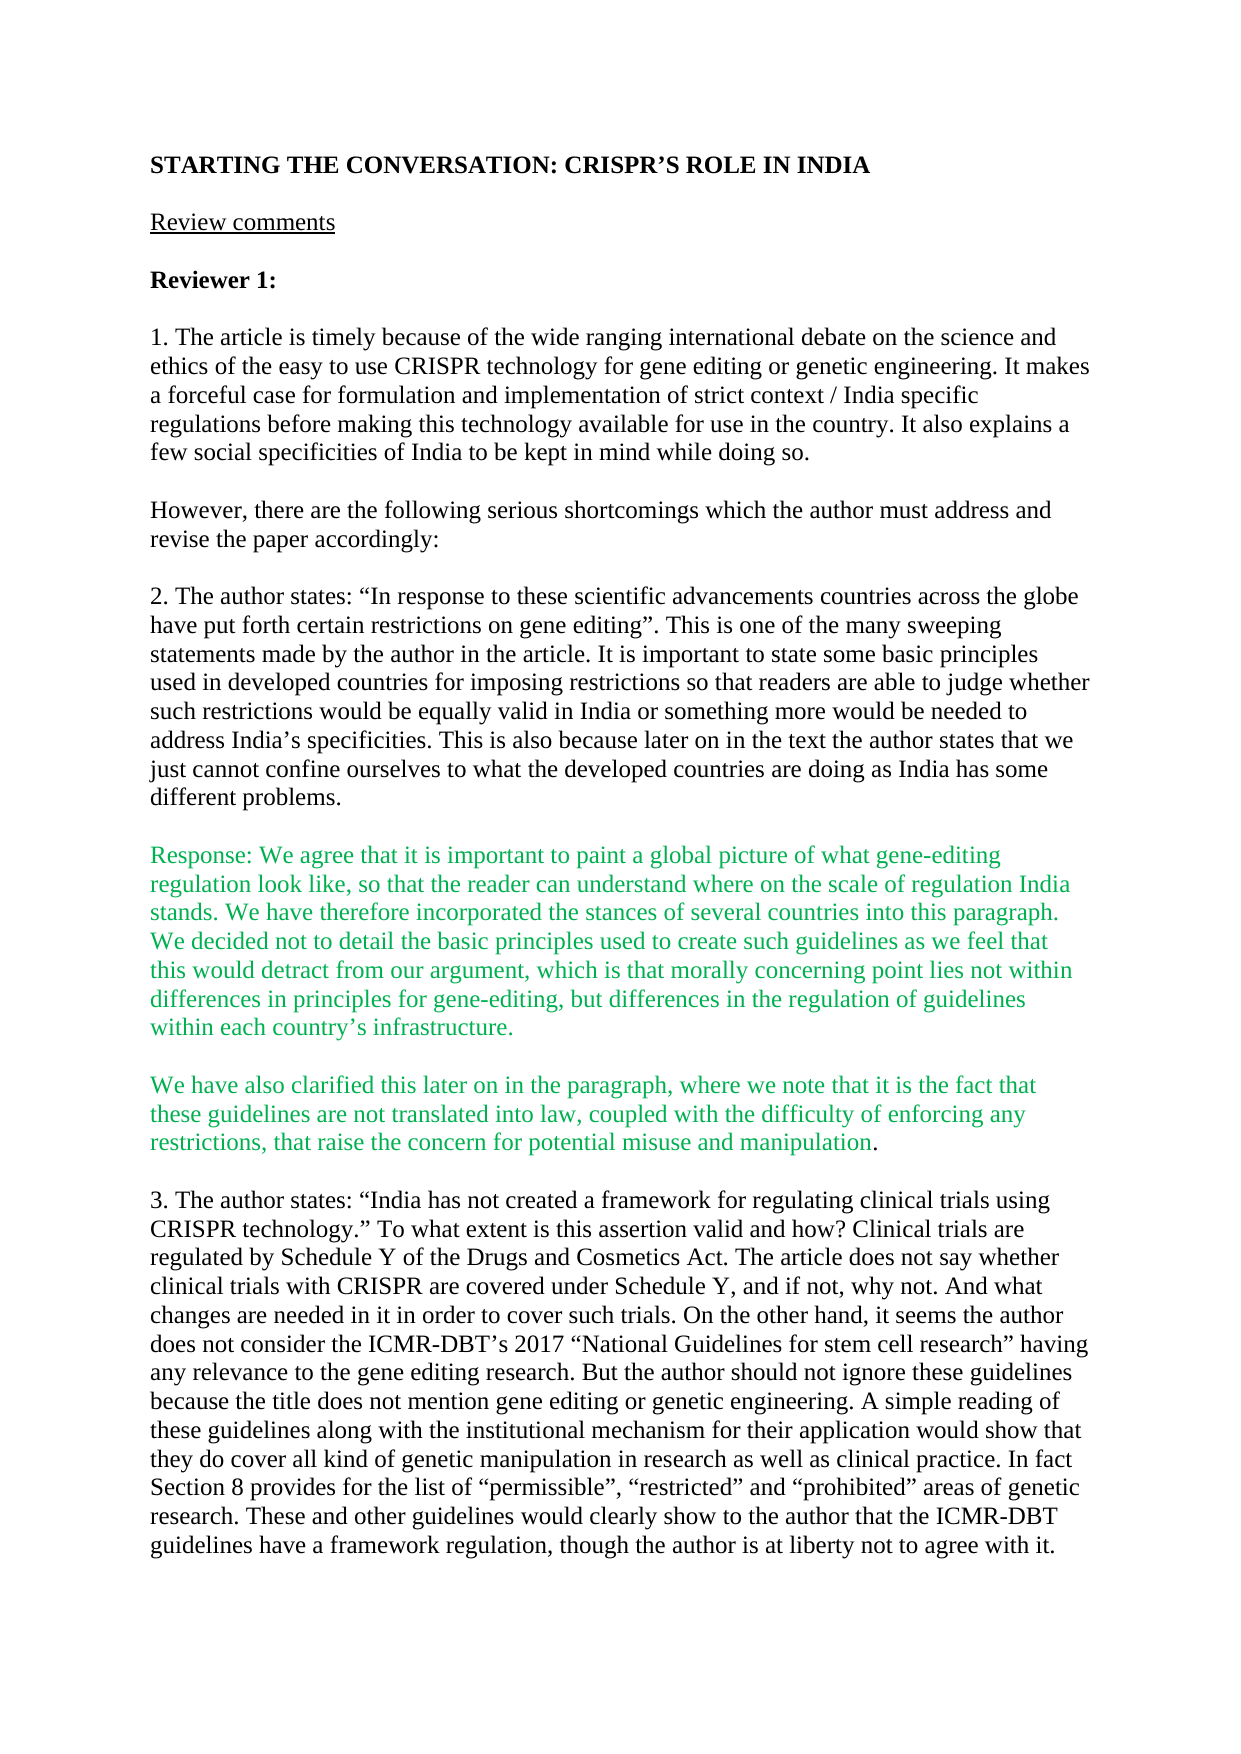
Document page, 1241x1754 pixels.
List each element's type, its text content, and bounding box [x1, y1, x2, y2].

text We have also clarified this later on in the paragraph, where we note that it is the fact that these guidelines are not translated into law, coupled with the difficulty of enforcing any restrictions, that raise the concern for potential misuse and manipulation. [150, 1070, 1090, 1156]
text Reviewer 1: [150, 265, 1090, 294]
text STARTING THE CONVERSATION: CRISPR’S ROLE IN INDIA [150, 150, 1090, 179]
text 3. The author states: “India has not created a framework for regulating clinical trials using CRISPR technology.” To what extent is this assertion valid and how? Clinical trials are regulated by Schedule Y of the Drugs and Cosmetics Act. The article does not say whether clinical trials with CRISPR are covered under Schedule Y, and if not, why not. And what changes are needed in it in order to cover such trials. On the other hand, it seems the author does not consider the ICMR-DBT’s 2017 “National Guidelines for stem cell research” having any relevance to the gene editing research. But the author should not ignore these guidelines because the title does not mention gene editing or genetic engineering. A simple reading of these guidelines along with the institutional mechanism for their application would show that they do cover all kind of genetic manipulation in research as well as clinical practice. In fact Section 8 provides for the list of “permissible”, “restricted” and “prohibited” areas of genetic research. These and other guidelines would clearly show to the author that the ICMR-DBT guidelines have a framework regulation, though the author is at liberty not to agree with it. [150, 1185, 1090, 1559]
text Response: We agree that it is important to paint a global picture of what gene-editing regulation look like, so that the reader can understand where on the scale of regulation India stands. We have therefore incorporated the stances of several countries into this paragraph. We decided not to detail the basic principles used to create such guidelines as we feel that this would detract from our argument, which is that morally concerning point lies not within differences in principles for gene-editing, but differences in the regulation of guidelines within each country’s infrastructure. [150, 840, 1090, 1041]
text 1. The article is timely because of the wide ranging international debate on the science and ethics of the easy to use CRISPR technology for gene editing or genetic engineering. It makes a forceful case for formulation and implementation of strict context / India specific regulations before making this technology available for use in the country. It also explains a few social specificities of India to be kept in mind while doing so. [150, 322, 1090, 466]
text Review comments [150, 207, 1090, 236]
text However, there are the following serious shortcomings which the author must address and revise the paper accordingly: [150, 495, 1090, 552]
text 2. The author states: “In response to these scientific advancements countries across the globe have put forth certain restrictions on gene editing”. This is one of the many sweeping statements made by the author in the article. It is important to state some basic principles used in developed countries for imposing restrictions so that readers are able to judge whether such restrictions would be equally valid in India or something more would be needed to address India’s specificities. This is also because later on in the text the author states that we just cannot confine ourselves to what the developed countries are doing as India has some different problems. [150, 581, 1090, 811]
